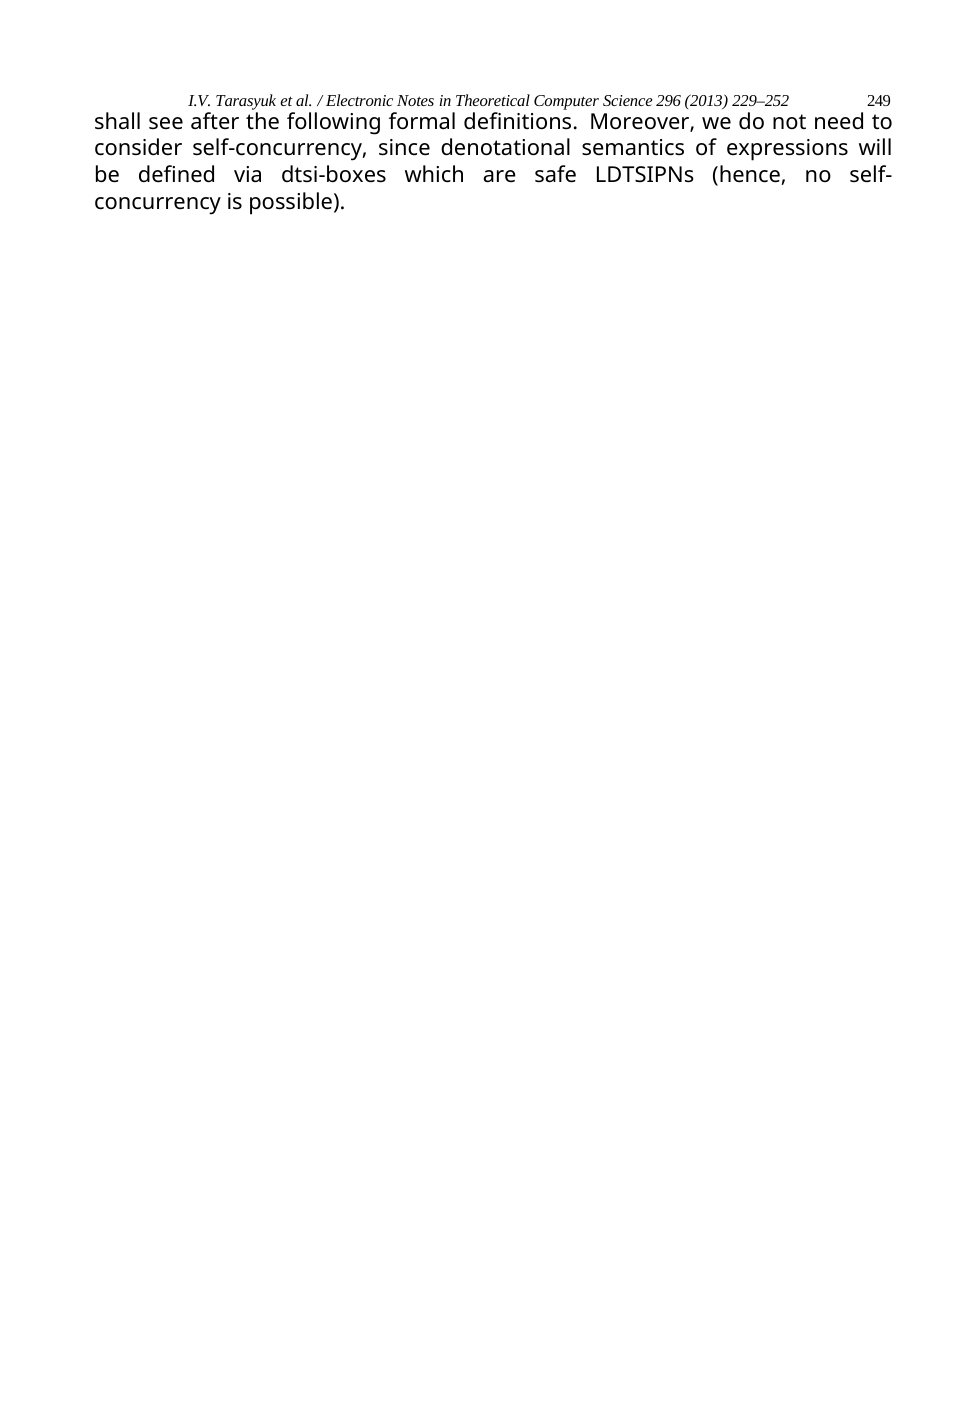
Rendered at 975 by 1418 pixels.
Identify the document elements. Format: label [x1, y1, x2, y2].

text [94, 108, 893, 216]
